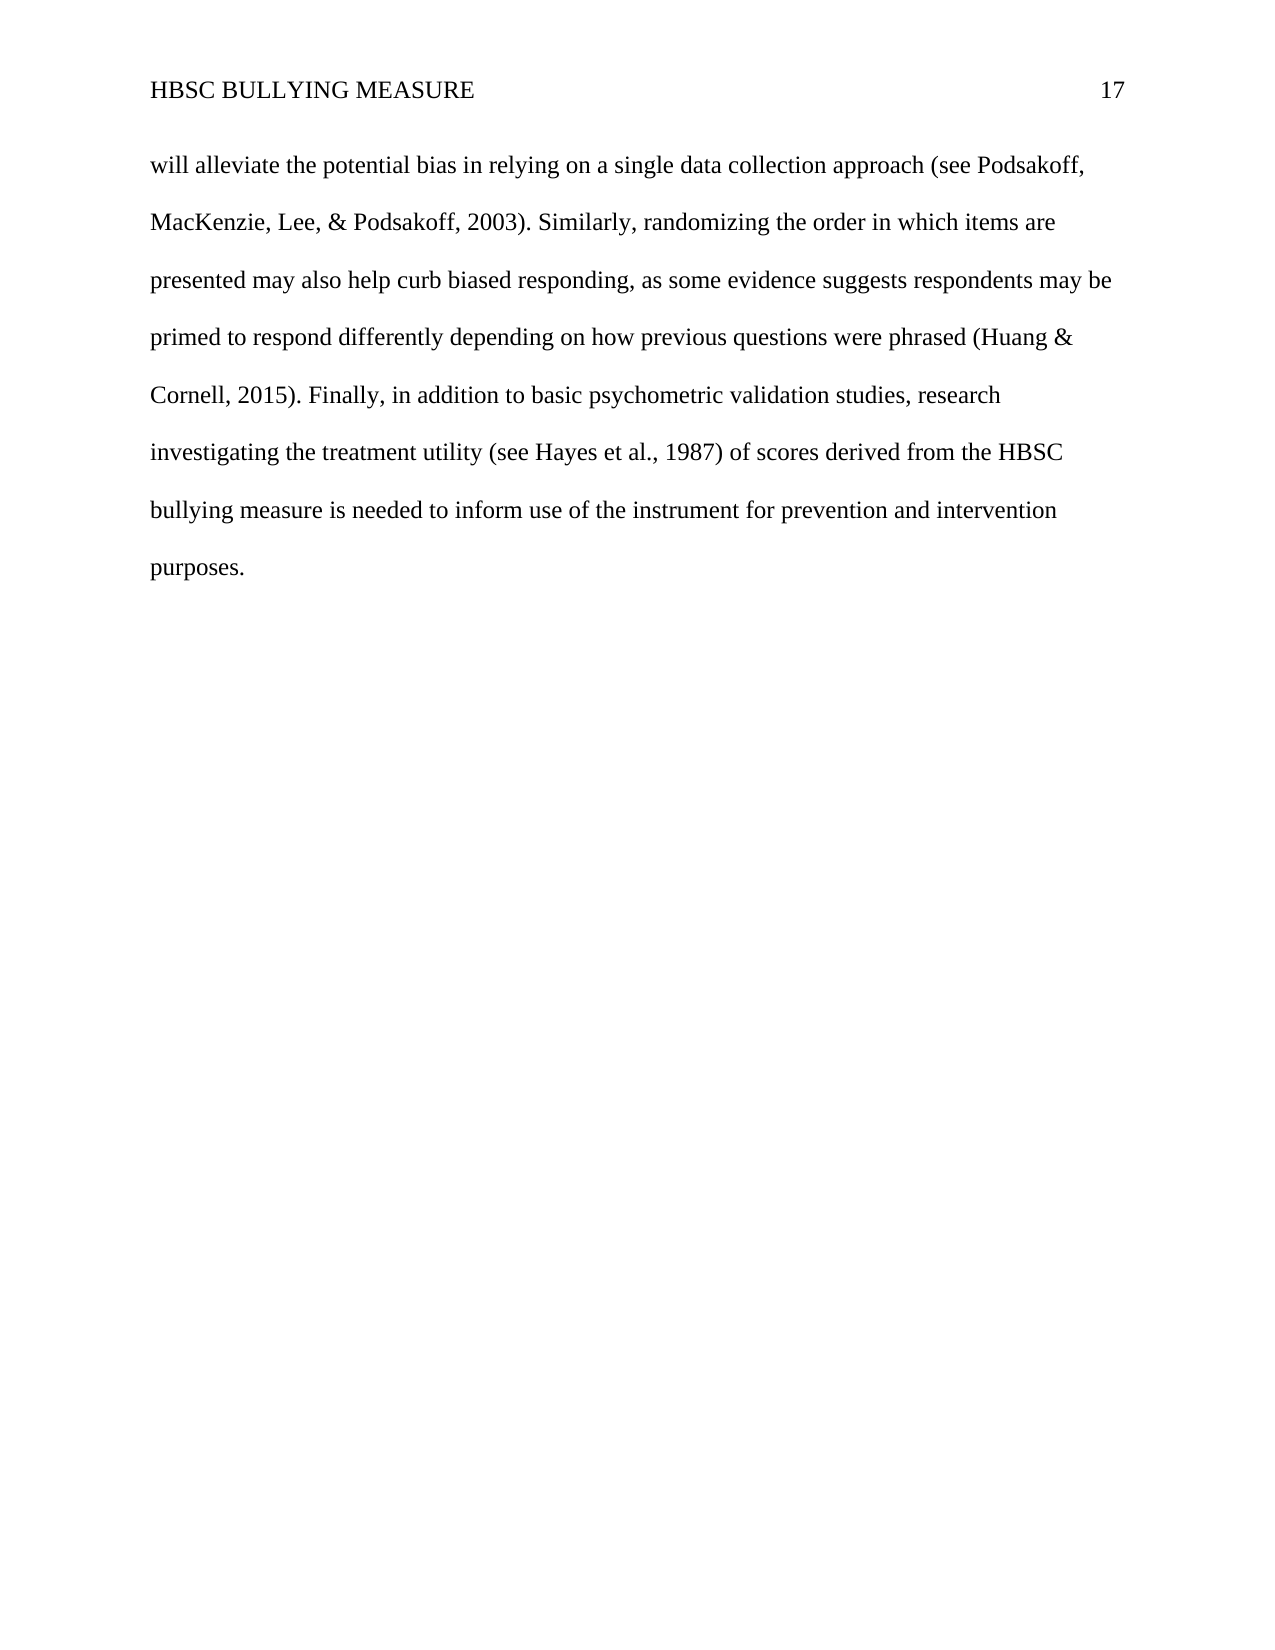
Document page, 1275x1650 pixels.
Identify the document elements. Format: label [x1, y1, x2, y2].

text [150, 150, 1125, 581]
